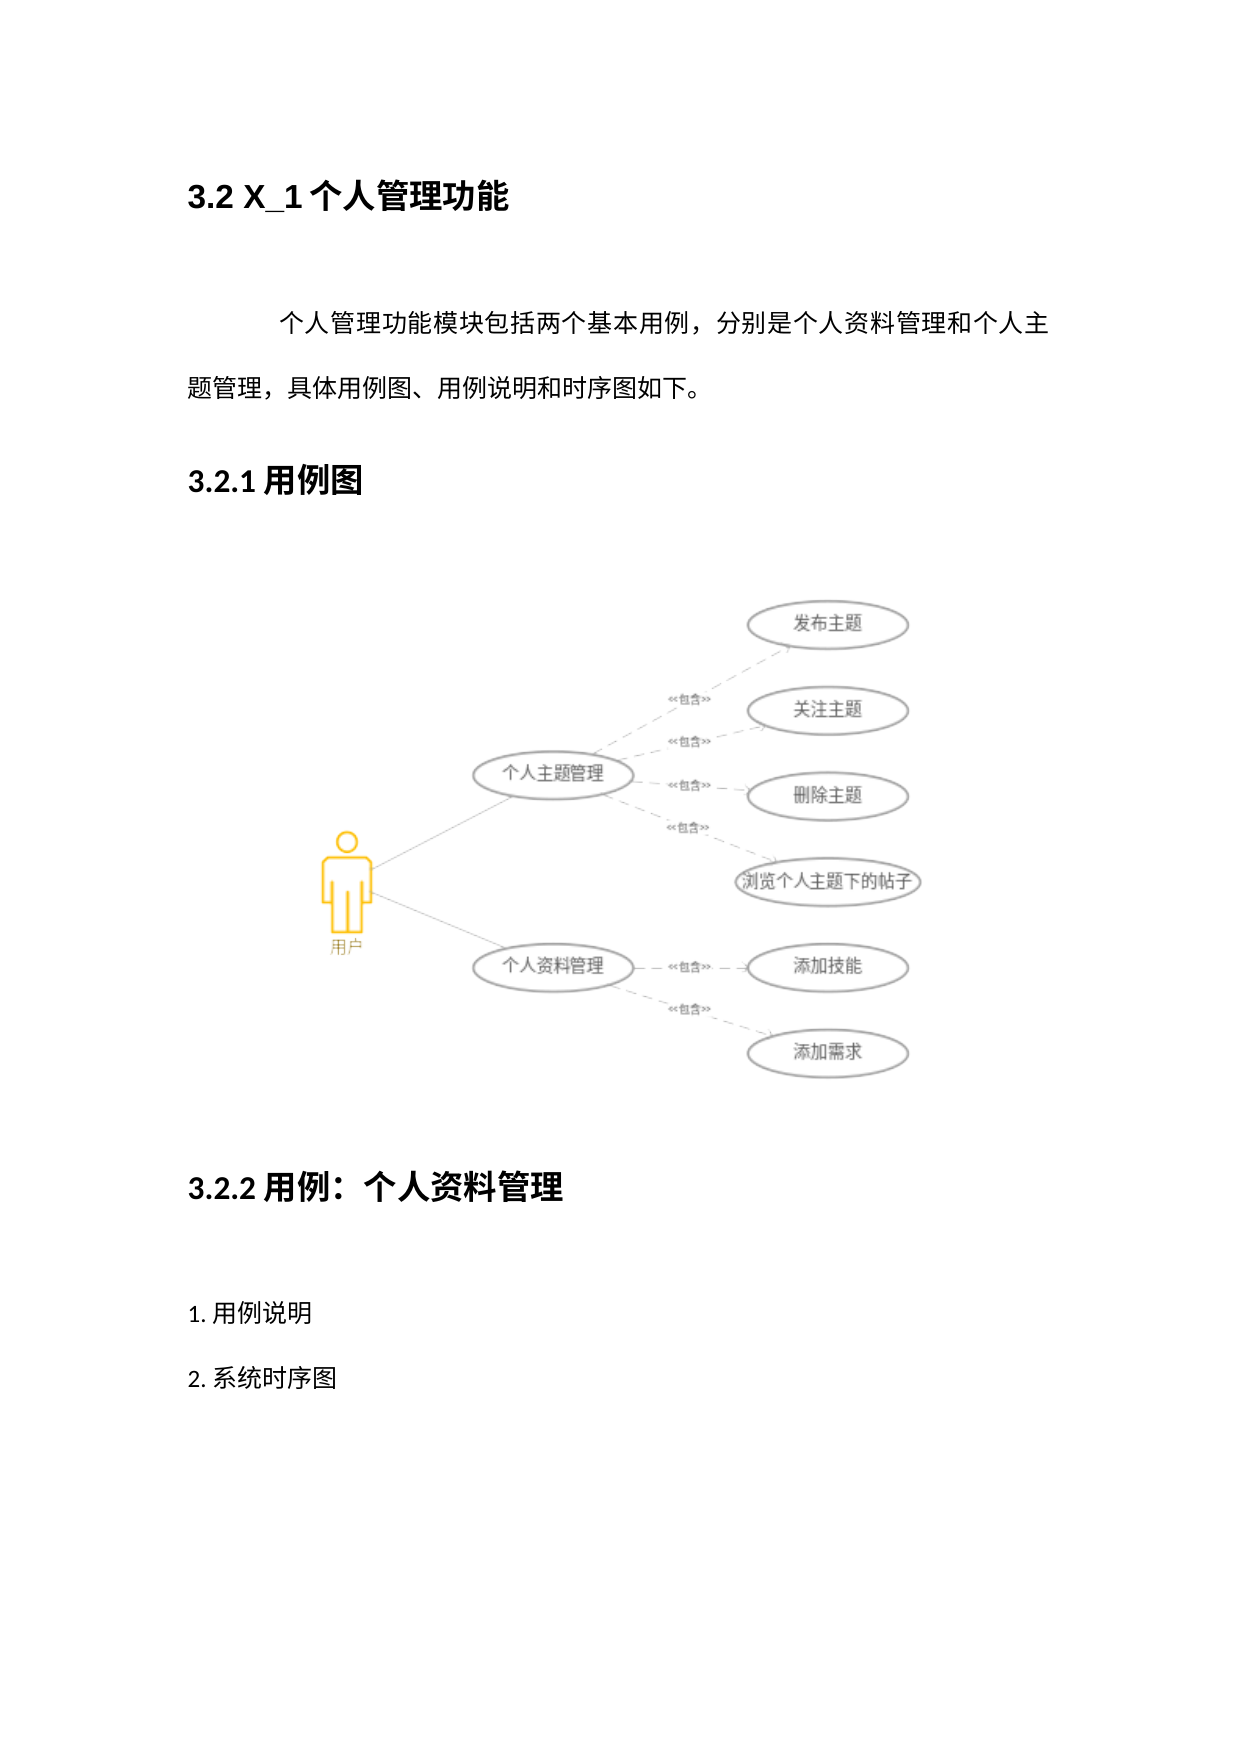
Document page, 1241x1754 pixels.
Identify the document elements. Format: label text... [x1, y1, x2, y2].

subtitle X_1个人管理功能 [187, 162, 1053, 227]
list 系统时序图 [187, 1344, 1053, 1409]
list 用例说明 [187, 1279, 1053, 1344]
text 个人管理功能模块包括两个基本用例，分别是个人资料管理和个人主题管理，具体用例图、用例说明和时序图如下。 [187, 289, 1053, 419]
subtitle 用例：个人资料管理 [187, 1152, 1053, 1217]
subtitle 用例图 [187, 446, 1053, 511]
